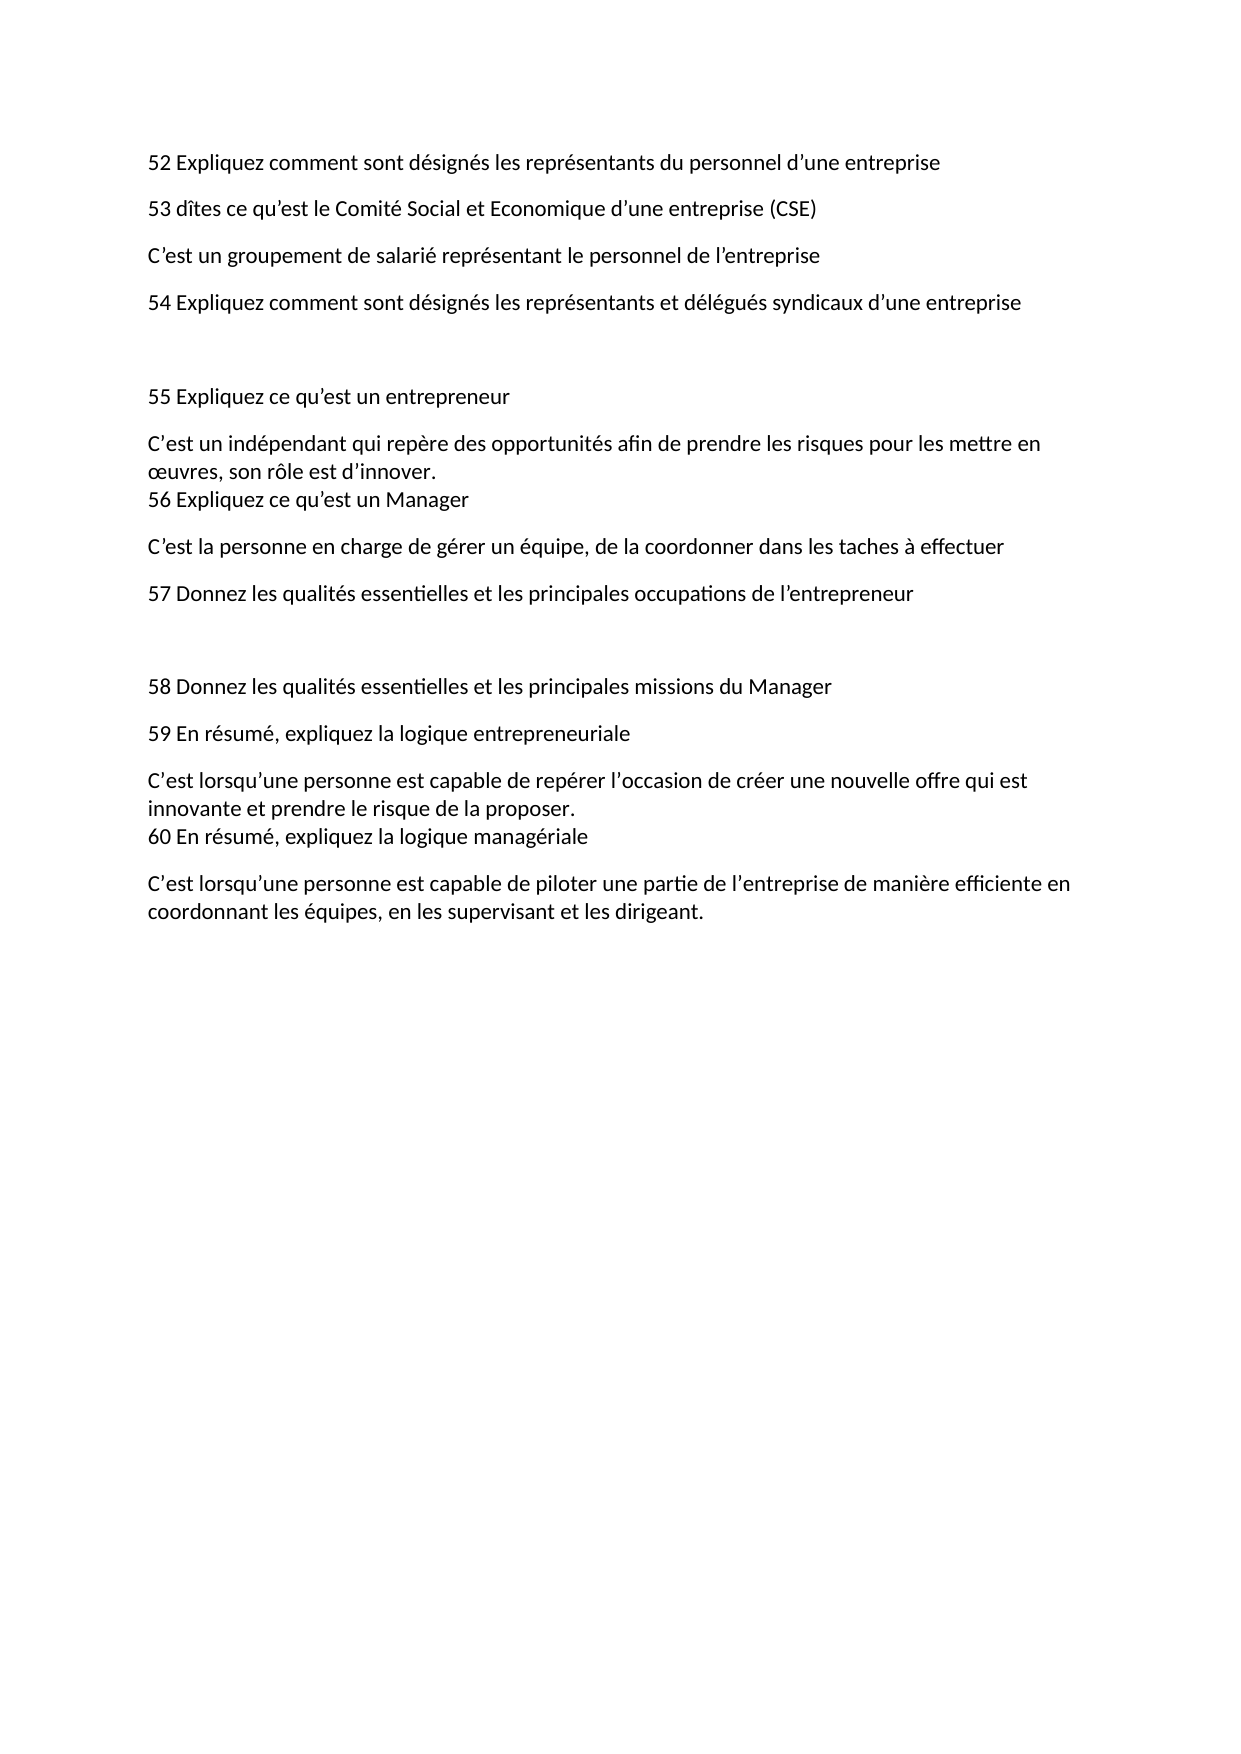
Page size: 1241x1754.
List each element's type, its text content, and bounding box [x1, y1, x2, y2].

text 56 Expliquez ce qu’est un Manager [148, 485, 1093, 513]
text 54 Expliquez comment sont désignés les représentants et délégués syndicaux d’une entreprise [148, 288, 1093, 316]
text 52 Expliquez comment sont désignés les représentants du personnel d’une entreprise [148, 148, 1093, 176]
text C’est un groupement de salarié représentant le personnel de l’entreprise [148, 241, 1093, 269]
text 57 Donnez les qualités essentielles et les principales occupations de l’entrepreneur [148, 579, 1093, 607]
text 58 Donnez les qualités essentielles et les principales missions du Manager [148, 672, 1093, 700]
text 60 En résumé, expliquez la logique managériale [148, 822, 1093, 850]
text 55 Expliquez ce qu’est un entrepreneur [148, 382, 1093, 410]
text 59 En résumé, expliquez la logique entrepreneuriale [148, 719, 1093, 747]
text C’est lorsqu’une personne est capable de repérer l’occasion de créer une nouvelle offre qui est innovante et prendre le risque de la proposer. [148, 766, 1093, 822]
text 53 dîtes ce qu’est le Comité Social et Economique d’une entreprise (CSE) [148, 194, 1093, 222]
text C’est un indépendant qui repère des opportunités afin de prendre les risques pour les mettre en œuvres, son rôle est d’innover. [148, 429, 1093, 485]
text C’est lorsqu’une personne est capable de piloter une partie de l’entreprise de manière efficiente en coordonnant les équipes, en les supervisant et les dirigeant. [148, 869, 1093, 925]
text C’est la personne en charge de gérer un équipe, de la coordonner dans les taches à effectuer [148, 532, 1093, 560]
